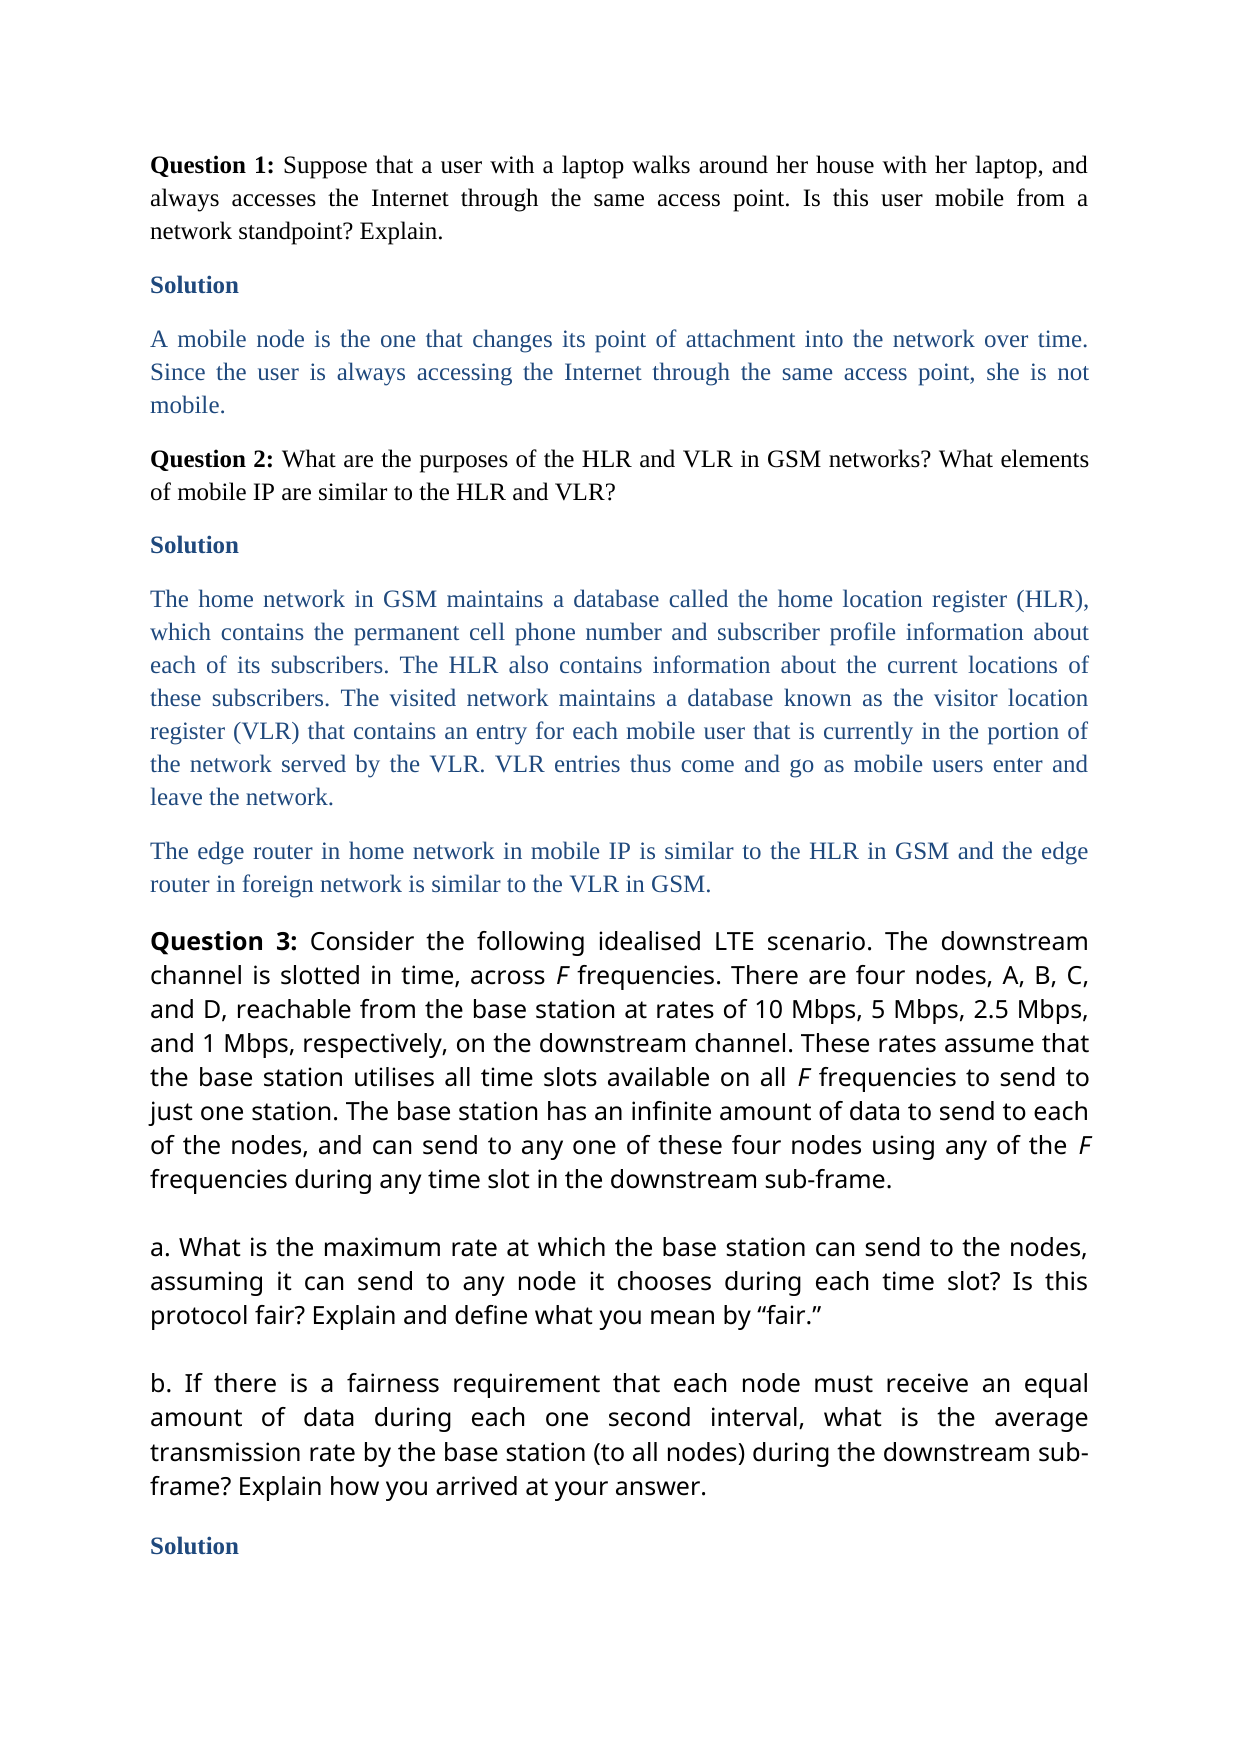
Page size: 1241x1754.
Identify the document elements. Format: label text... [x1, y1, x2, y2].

text Question 3: Consider the following idealised LTE scenario. The downstream channel is slotted in time, across F frequencies. There are four nodes, A, B, C, and D, reachable from the base station at rates of 10 Mbps, 5 Mbps, 2.5 Mbps, and 1 Mbps, respectively, on the downstream channel. These rates assume that the base station utilises all time slots available on all F frequencies to send to just one station. The base station has an infinite amount of data to send to each of the nodes, and can send to any one of these four nodes using any of the F frequencies during any time slot in the downstream sub-frame. [150, 923, 1090, 1196]
text Question 1: Suppose that a user with a laptop walks around her house with her laptop, and always accesses the Internet through the same access point. Is this user mobile from a network standpoint? Explain. [150, 150, 1090, 245]
text The edge router in home network in mobile IP is similar to the HLR in GSM and the edge router in foreign network is similar to the VLR in GSM. [150, 836, 1090, 898]
text Solution [150, 1531, 1090, 1560]
text a. What is the maximum rate at which the base station can send to the nodes, assuming it can send to any node it chooses during each time slot? Is this protocol fair? Explain and define what you mean by “fair.” [150, 1230, 1090, 1332]
text b. If there is a fairness requirement that each node must receive an equal amount of data during each one second interval, what is the average transmission rate by the base station (to all nodes) during the downstream sub-frame? Explain how you arrived at your answer. [150, 1366, 1090, 1502]
text Solution [150, 270, 1090, 299]
text Solution [150, 531, 1090, 559]
text A mobile node is the one that changes its point of attachment into the network over time. Since the user is always accessing the Internet through the same access point, she is not mobile. [150, 324, 1090, 418]
text Question 2: What are the purposes of the HLR and VLR in GSM networks? What elements of mobile IP are similar to the HLR and VLR? [150, 444, 1090, 505]
text The home network in GSM maintains a database called the home location register (HLR), which contains the permanent cell phone number and subscriber profile information about each of its subscribers. The HLR also contains information about the current locations of these subscribers. The visited network maintains a database known as the visitor location register (VLR) that contains an entry for each mobile user that is currently in the portion of the network served by the VLR. VLR entries thus come and go as mobile users enter and leave the network. [150, 584, 1090, 811]
